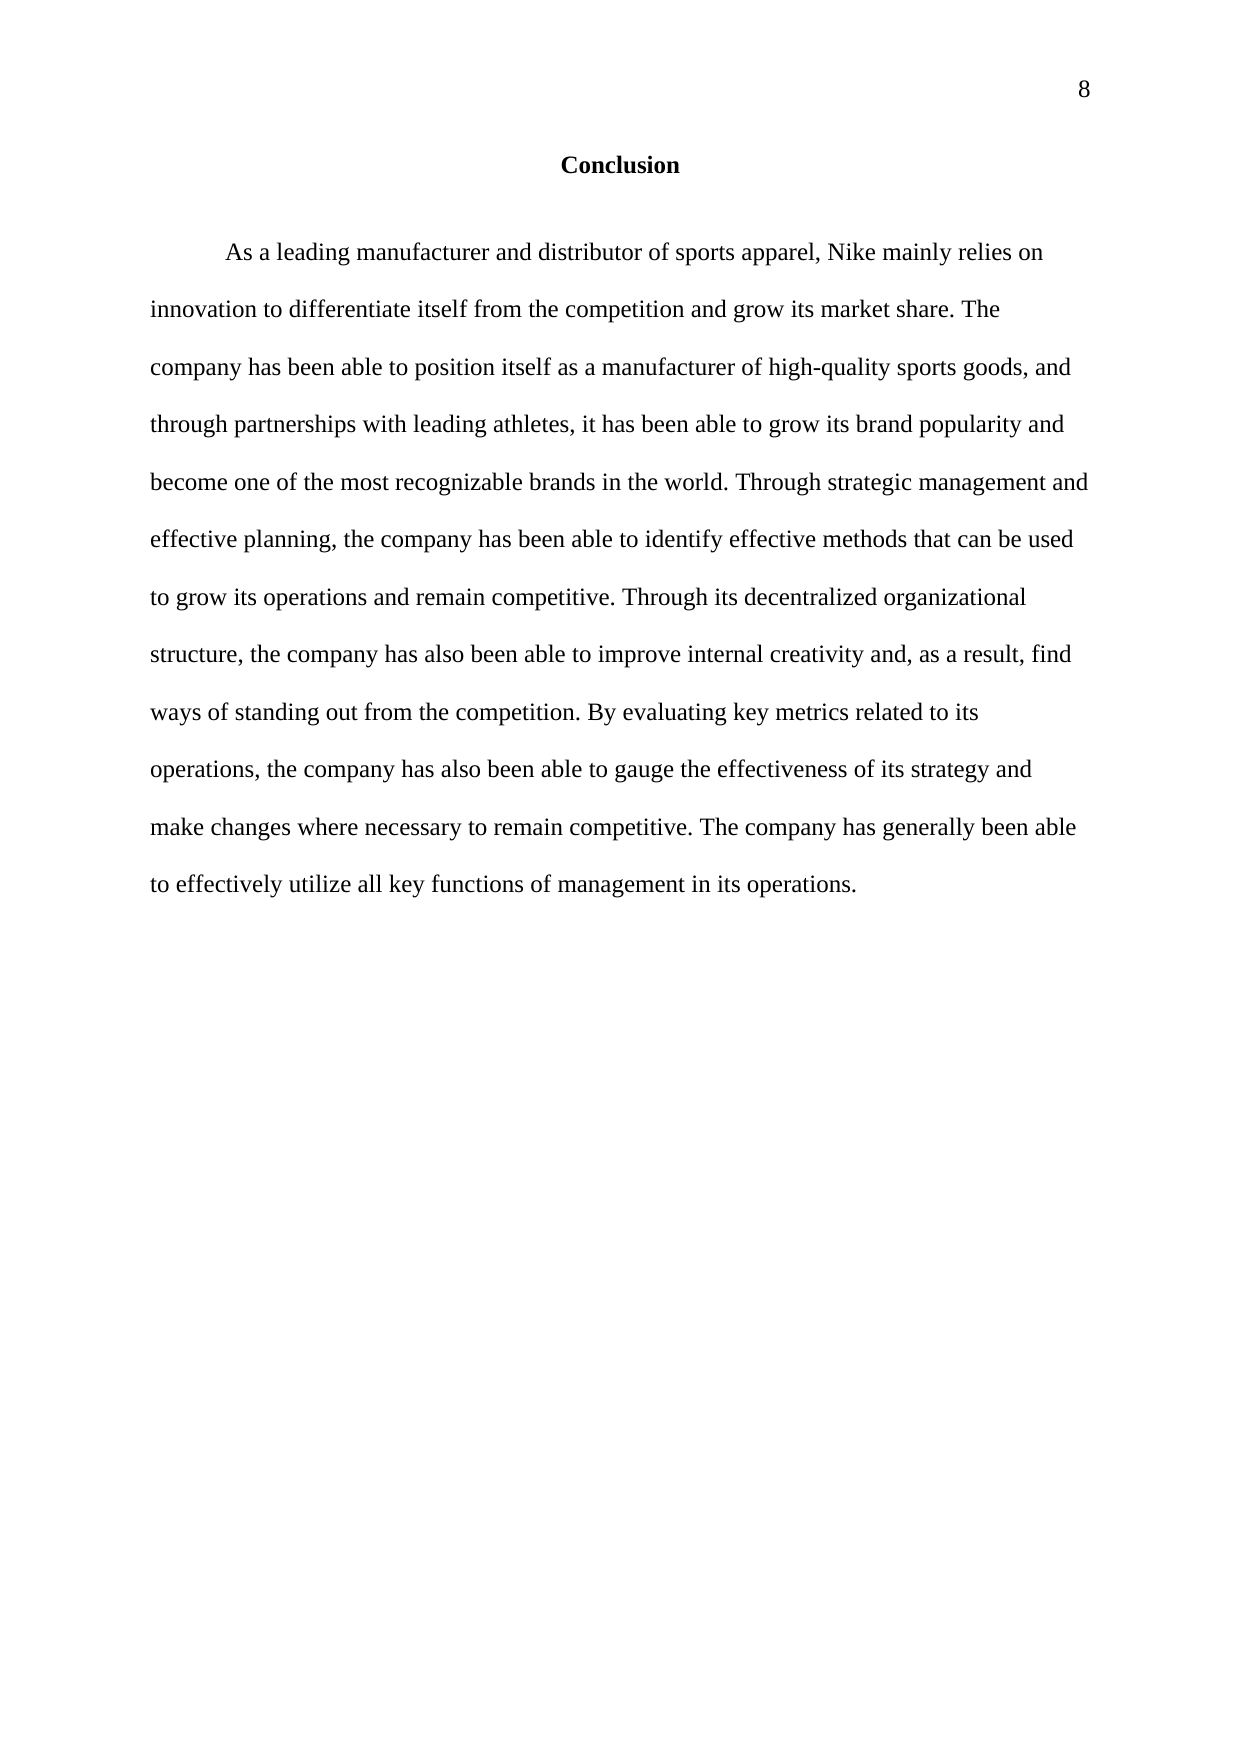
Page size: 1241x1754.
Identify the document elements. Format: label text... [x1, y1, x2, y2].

text As a leading manufacturer and distributor of sports apparel, Nike mainly relies on innovation to differentiate itself from the competition and grow its market share. The company has been able to position itself as a manufacturer of high-quality sports goods, and through partnerships with leading athletes, it has been able to grow its brand popularity and become one of the most recognizable brands in the world. Through strategic management and effective planning, the company has been able to identify effective methods that can be used to grow its operations and remain competitive. Through its decentralized organizational structure, the company has also been able to improve internal creativity and, as a result, find ways of standing out from the competition. By evaluating key metrics related to its operations, the company has also been able to gauge the effectiveness of its strategy and make changes where necessary to remain competitive. The company has generally been able to effectively utilize all key functions of management in its operations. [150, 237, 1090, 898]
text Conclusion [150, 150, 1090, 179]
